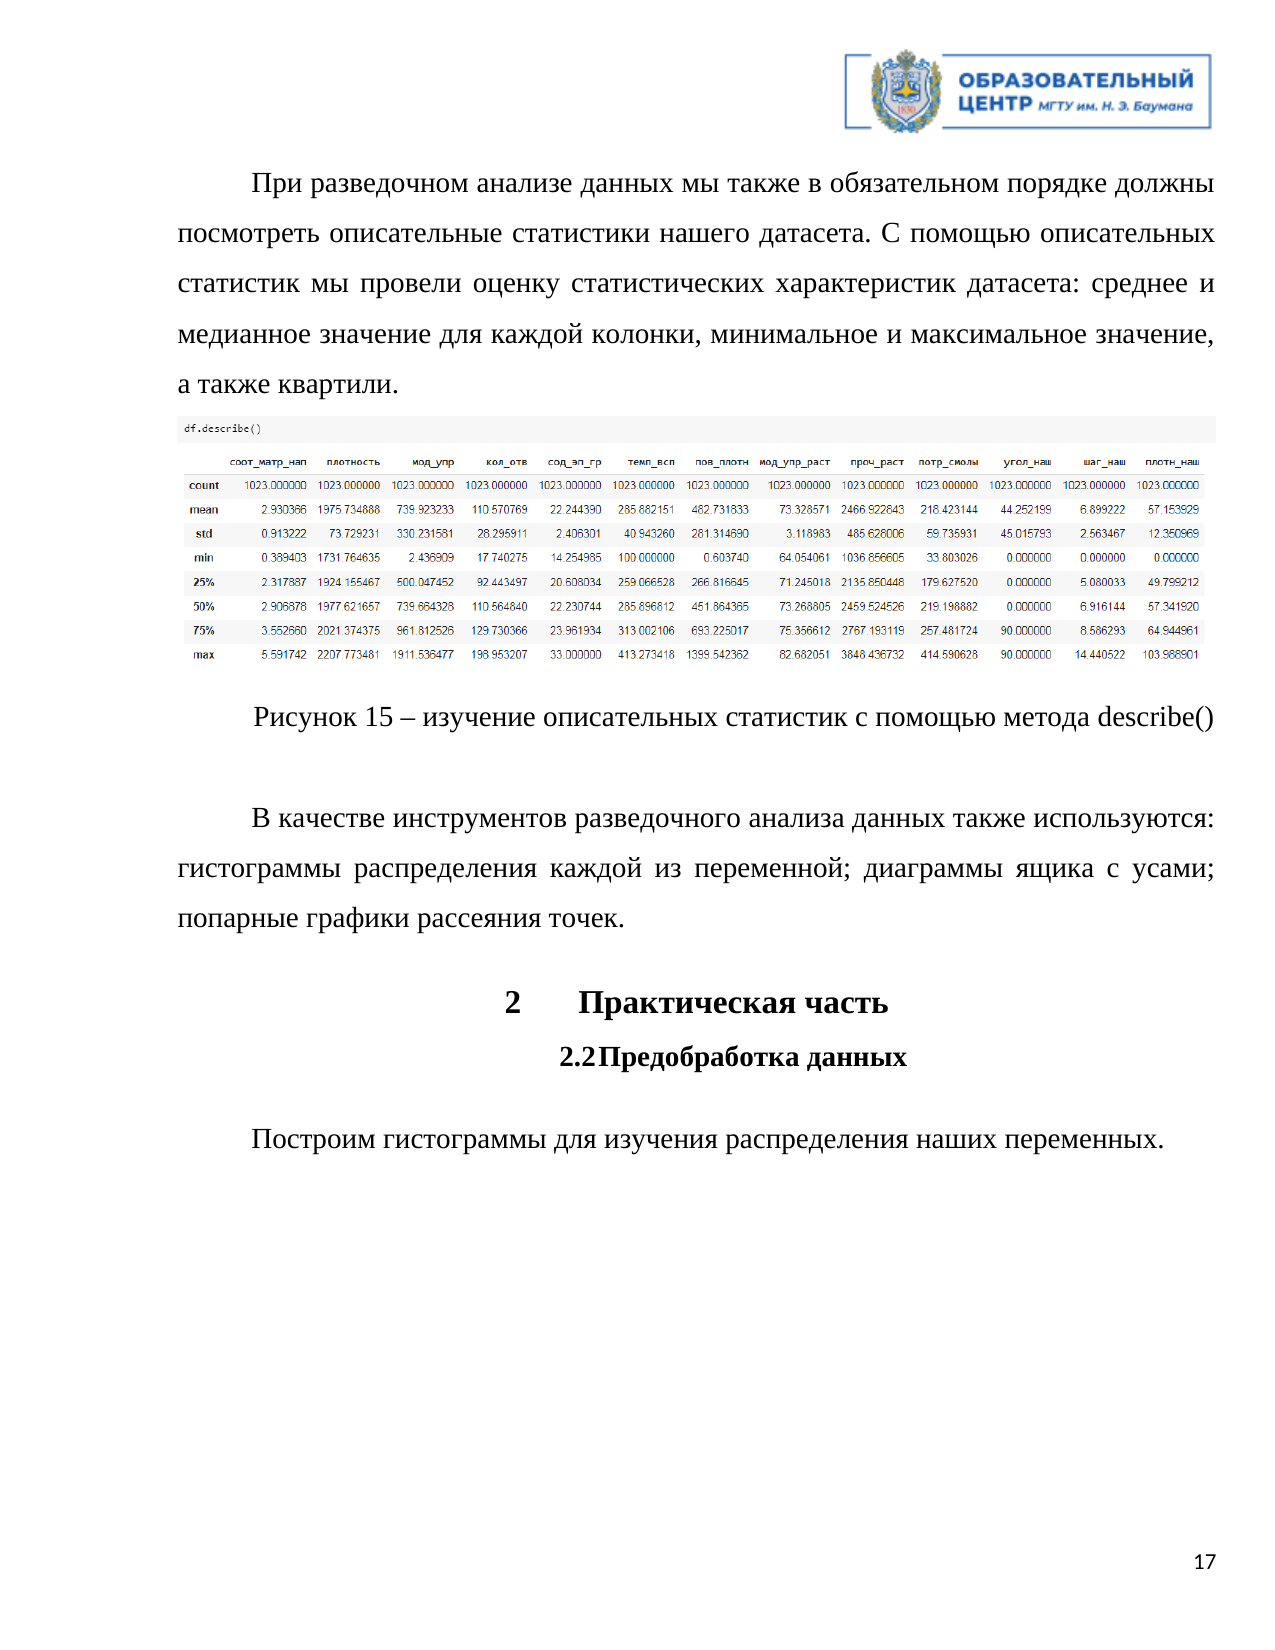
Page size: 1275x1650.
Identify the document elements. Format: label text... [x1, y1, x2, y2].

text При разведочном анализе данных мы также в обязательном порядке должны посмотреть описательные статистики нашего датасета. С помощью описательных статистик мы провели оценку статистических характеристик датасета: среднее и медианное значение для каждой колонки, минимальное и максимальное значение, а также квартили. [177, 118, 1216, 400]
picture [814, 26, 1262, 149]
text Построим гистограммы для изучения распределения наших переменных. [177, 1121, 1216, 1155]
picture [177, 416, 1216, 683]
text Рисунок 15 – изучение описательных статистик с помощью метода describe() [177, 699, 1216, 733]
text В качестве инструментов разведочного анализа данных также используются: гистограммы распределения каждой из переменной; диаграммы ящика с усами; попарные графики рассеяния точек. [177, 800, 1216, 934]
list Предобработка данных [250, 1039, 1216, 1073]
list Практическая часть [177, 982, 1216, 1020]
